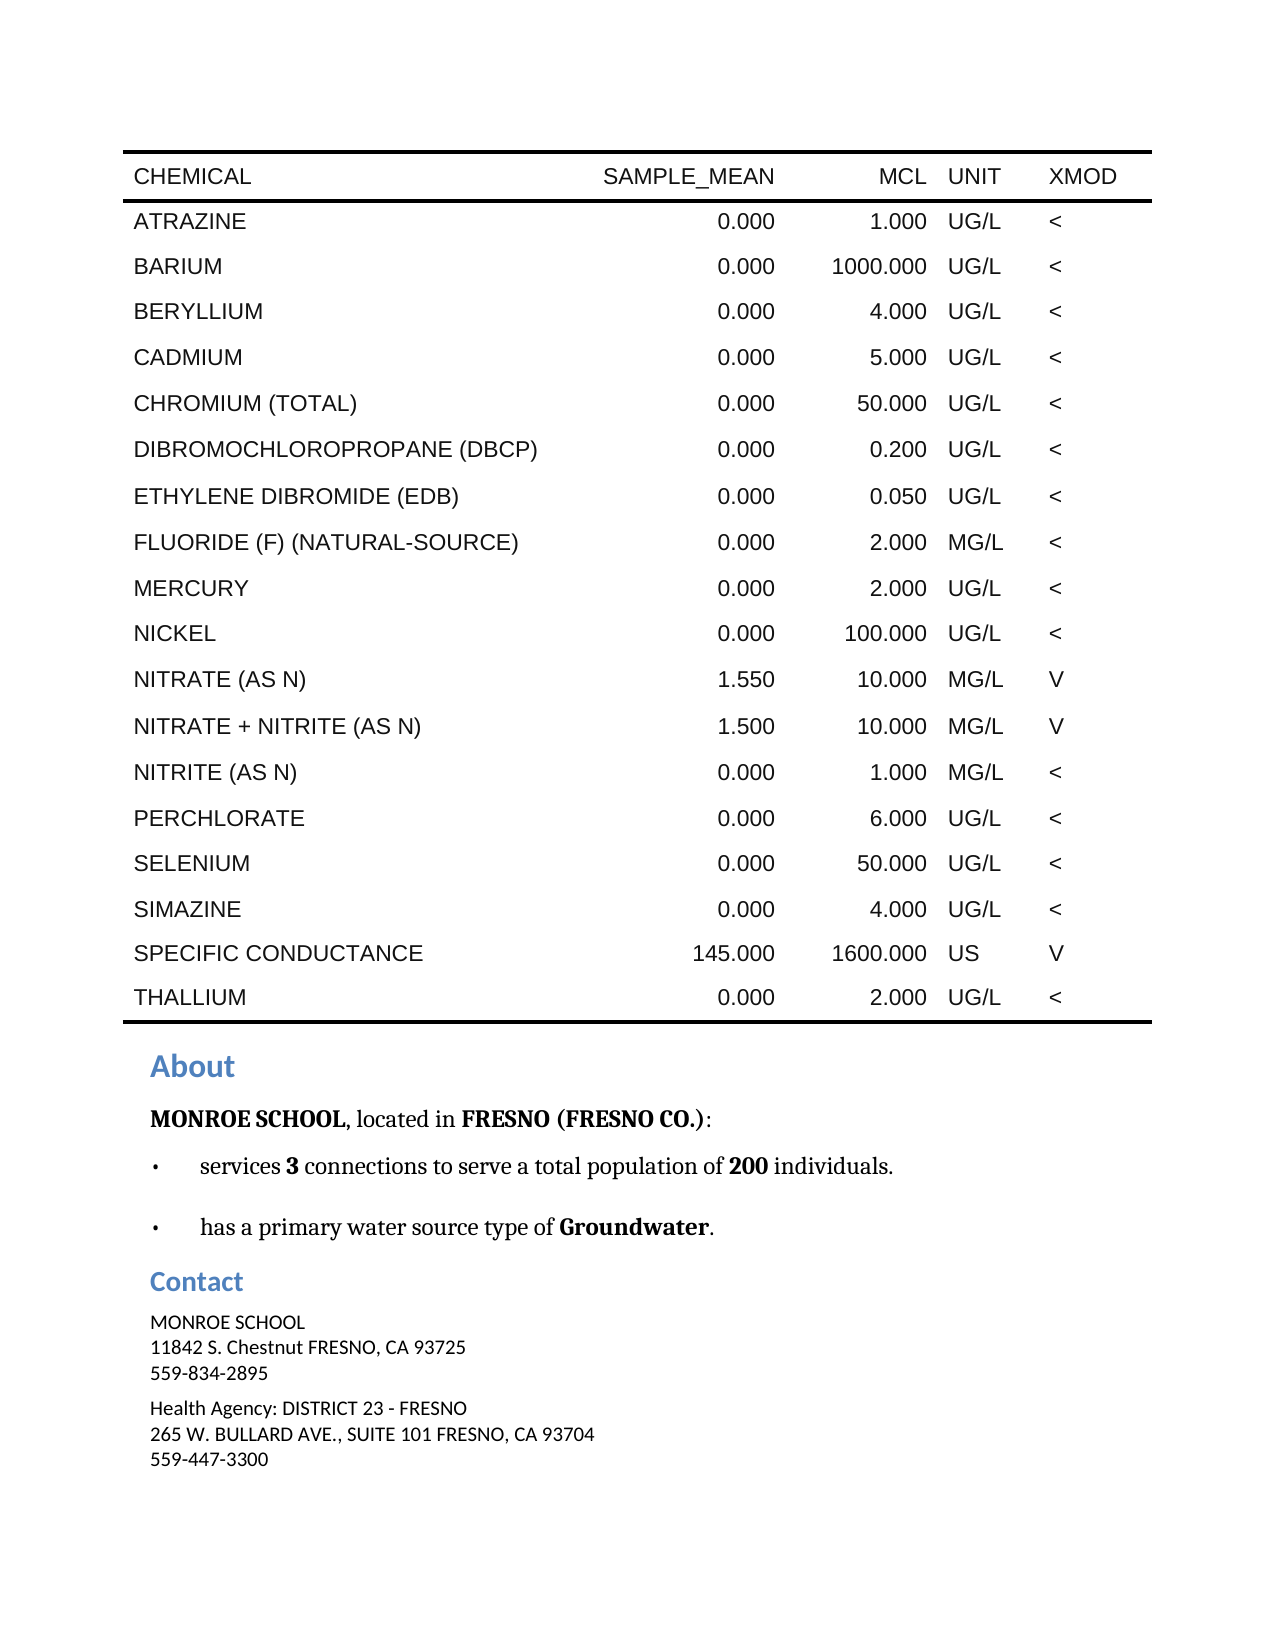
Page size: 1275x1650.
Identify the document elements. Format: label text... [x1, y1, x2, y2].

table_cell < [1038, 886, 1152, 931]
table_cell 2.000 [785, 975, 937, 1020]
table_cell V [1038, 931, 1152, 975]
table_cell < [1038, 379, 1152, 426]
table_cell UG/L [937, 203, 1038, 244]
table_cell < [1038, 203, 1152, 244]
table_cell MERCURY [123, 566, 573, 611]
table_cell UG/L [937, 426, 1038, 472]
table_cell < [1038, 611, 1152, 656]
table_cell 10.000 [785, 656, 937, 703]
table_cell UG/L [937, 611, 1038, 656]
table_cell 6.000 [785, 796, 937, 841]
table_cell 1600.000 [785, 931, 937, 975]
table_cell CADMIUM [123, 334, 573, 379]
list has a primary water source type of Groundwater. [150, 1213, 1125, 1242]
table_cell NITRATE + NITRITE (AS N) [123, 703, 573, 749]
table_cell 0.000 [573, 796, 785, 841]
table_cell V [1038, 703, 1152, 749]
table_cell 2.000 [785, 566, 937, 611]
table_cell < [1038, 334, 1152, 379]
table_cell 10.000 [785, 703, 937, 749]
text MONROE SCHOOL 11842 S. Chestnut FRESNO, CA 93725 559-834-2895 [150, 1309, 1125, 1385]
table_cell UG/L [937, 886, 1038, 931]
table_cell 4.000 [785, 289, 937, 334]
table_cell 0.000 [573, 473, 785, 519]
table_cell V [1038, 656, 1152, 703]
table_cell 50.000 [785, 379, 937, 426]
text MONROE SCHOOL, located in FRESNO (FRESNO CO.): [150, 1104, 1125, 1133]
table_cell UG/L [937, 473, 1038, 519]
table_cell 5.000 [785, 334, 937, 379]
table_cell 145.000 [573, 931, 785, 975]
table_cell 0.000 [573, 975, 785, 1020]
table_cell ATRAZINE [123, 203, 573, 244]
table_cell < [1038, 519, 1152, 566]
table_cell MG/L [937, 703, 1038, 749]
table_cell 0.000 [573, 611, 785, 656]
table_cell 0.000 [573, 379, 785, 426]
table_cell BARIUM [123, 244, 573, 289]
table_cell 100.000 [785, 611, 937, 656]
table_cell BERYLLIUM [123, 289, 573, 334]
table_cell 0.000 [573, 841, 785, 886]
table_cell < [1038, 566, 1152, 611]
table_cell US [937, 931, 1038, 975]
table_cell UG/L [937, 975, 1038, 1020]
table_cell 0.000 [573, 886, 785, 931]
table_cell 2.000 [785, 519, 937, 566]
table_cell 1.000 [785, 749, 937, 796]
table_cell < [1038, 426, 1152, 472]
table_header UNIT [937, 154, 1038, 198]
table_cell 0.000 [573, 749, 785, 796]
table_cell MG/L [937, 519, 1038, 566]
table_cell 0.000 [573, 426, 785, 472]
table_cell MG/L [937, 656, 1038, 703]
table_cell < [1038, 975, 1152, 1020]
table_cell UG/L [937, 289, 1038, 334]
table_cell ETHYLENE DIBROMIDE (EDB) [123, 473, 573, 519]
table_header MCL [785, 154, 937, 198]
text Health Agency: DISTRICT 23 - FRESNO 265 W. BULLARD AVE., SUITE 101 FRESNO, CA 93704 559-447-3300 [150, 1396, 1125, 1472]
table_cell < [1038, 749, 1152, 796]
table_cell UG/L [937, 334, 1038, 379]
list services 3 connections to serve a total population of 200 individuals. [150, 1152, 1125, 1209]
table_cell NITRITE (AS N) [123, 749, 573, 796]
table_cell < [1038, 244, 1152, 289]
table_header SAMPLE_MEAN [573, 154, 785, 198]
table_cell PERCHLORATE [123, 796, 573, 841]
table_cell 0.050 [785, 473, 937, 519]
table_cell CHROMIUM (TOTAL) [123, 379, 573, 426]
table_cell < [1038, 473, 1152, 519]
table_cell FLUORIDE (F) (NATURAL-SOURCE) [123, 519, 573, 566]
table_cell 0.200 [785, 426, 937, 472]
table_cell NITRATE (AS N) [123, 656, 573, 703]
table_header CHEMICAL [123, 154, 573, 198]
table_cell 0.000 [573, 244, 785, 289]
table_cell SPECIFIC CONDUCTANCE [123, 931, 573, 975]
table_cell 0.000 [573, 203, 785, 244]
table_cell UG/L [937, 244, 1038, 289]
table_cell < [1038, 289, 1152, 334]
table_cell 0.000 [573, 566, 785, 611]
table_cell SIMAZINE [123, 886, 573, 931]
table_cell UG/L [937, 796, 1038, 841]
table_cell 0.000 [573, 334, 785, 379]
table_cell UG/L [937, 566, 1038, 611]
table_cell 4.000 [785, 886, 937, 931]
table_cell NICKEL [123, 611, 573, 656]
table_cell < [1038, 841, 1152, 886]
table_cell THALLIUM [123, 975, 573, 1020]
table_cell 0.000 [573, 519, 785, 566]
table_cell MG/L [937, 749, 1038, 796]
table_cell SELENIUM [123, 841, 573, 886]
table_header XMOD [1038, 154, 1152, 198]
subtitle Contact [150, 1263, 1125, 1298]
table_cell UG/L [937, 841, 1038, 886]
table_cell UG/L [937, 379, 1038, 426]
table_cell DIBROMOCHLOROPROPANE (DBCP) [123, 426, 573, 472]
table_cell 1.000 [785, 203, 937, 244]
table_cell < [1038, 796, 1152, 841]
table_cell 1.500 [573, 703, 785, 749]
table_cell 50.000 [785, 841, 937, 886]
table_cell 0.000 [573, 289, 785, 334]
table_cell 1000.000 [785, 244, 937, 289]
subtitle About [150, 1045, 1125, 1086]
table_cell 1.550 [573, 656, 785, 703]
